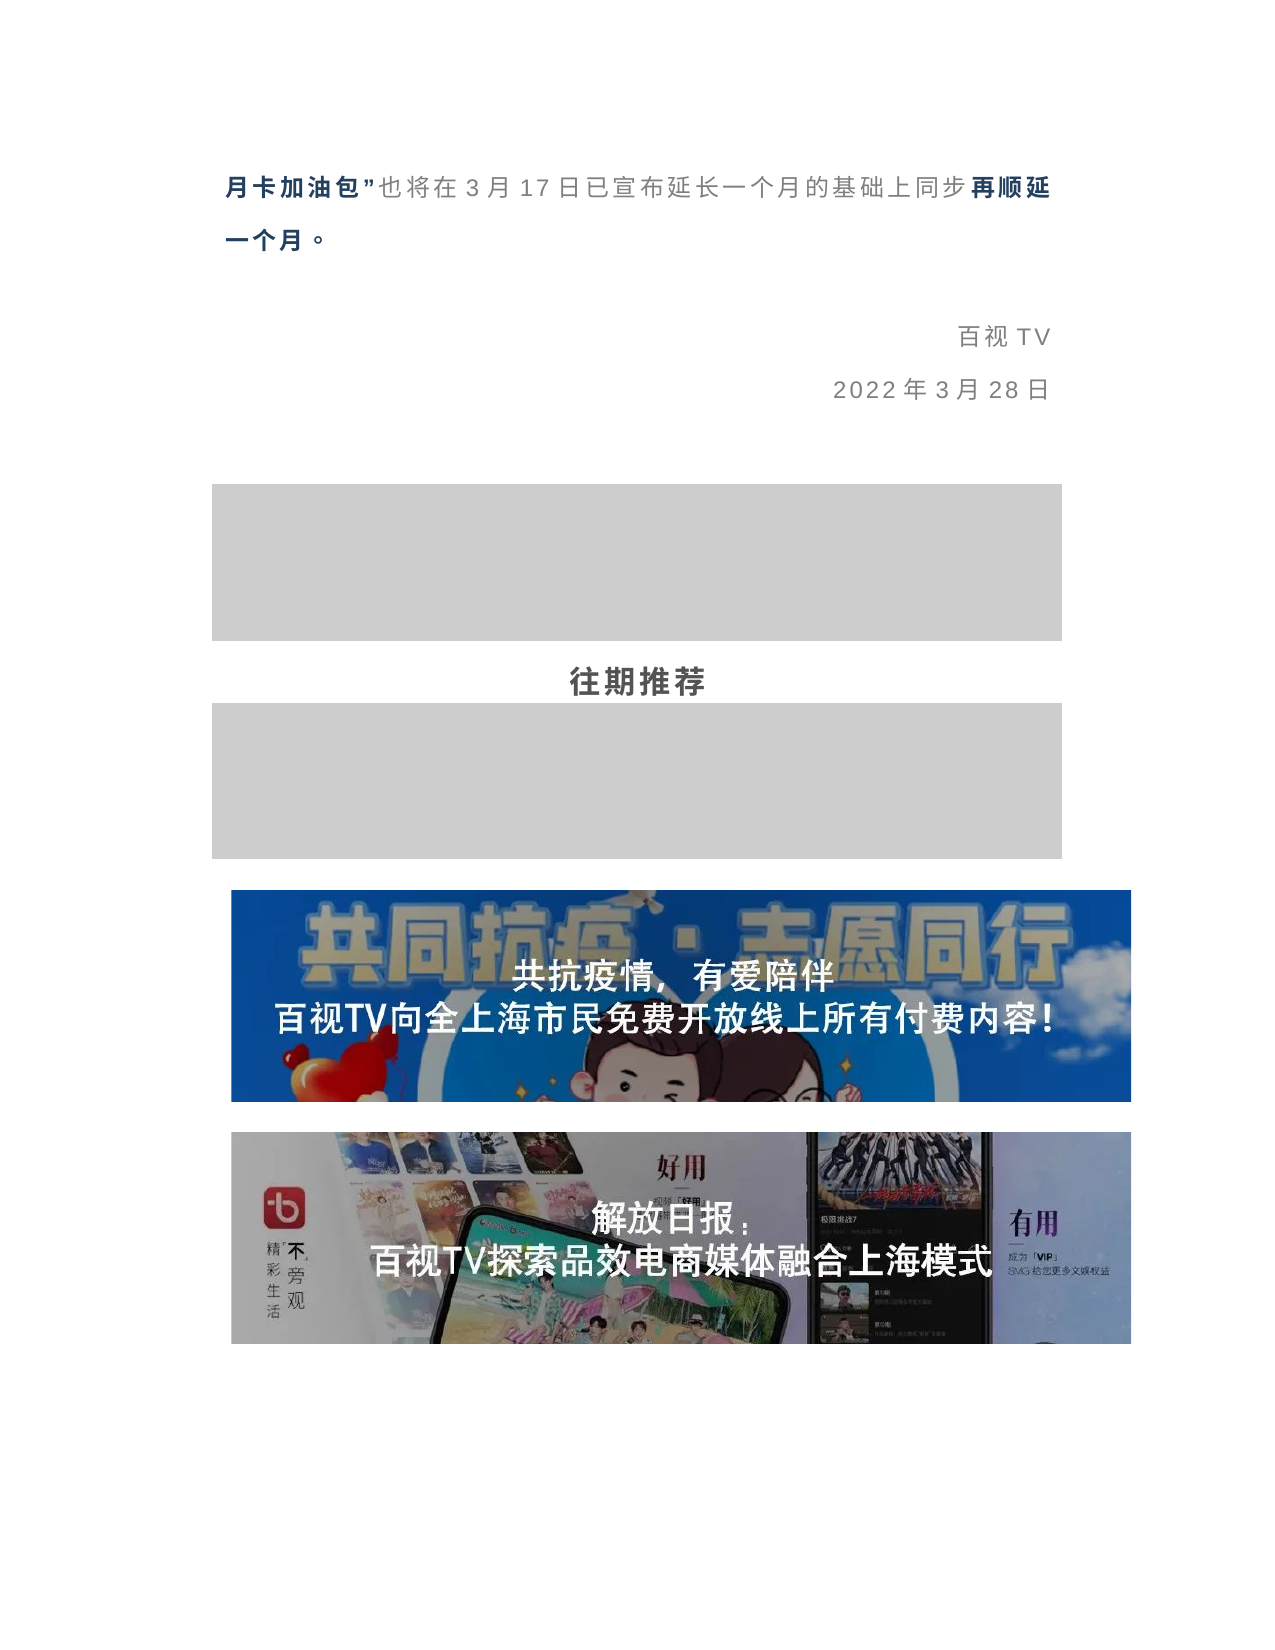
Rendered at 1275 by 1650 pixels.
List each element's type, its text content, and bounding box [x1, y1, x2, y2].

text 2022年3月28日 [225, 352, 1050, 405]
text 往期推荐 [244, 653, 1031, 703]
picture [231, 890, 1132, 1102]
picture [231, 1132, 1132, 1344]
text 百视TV [225, 299, 1050, 352]
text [225, 150, 1050, 256]
